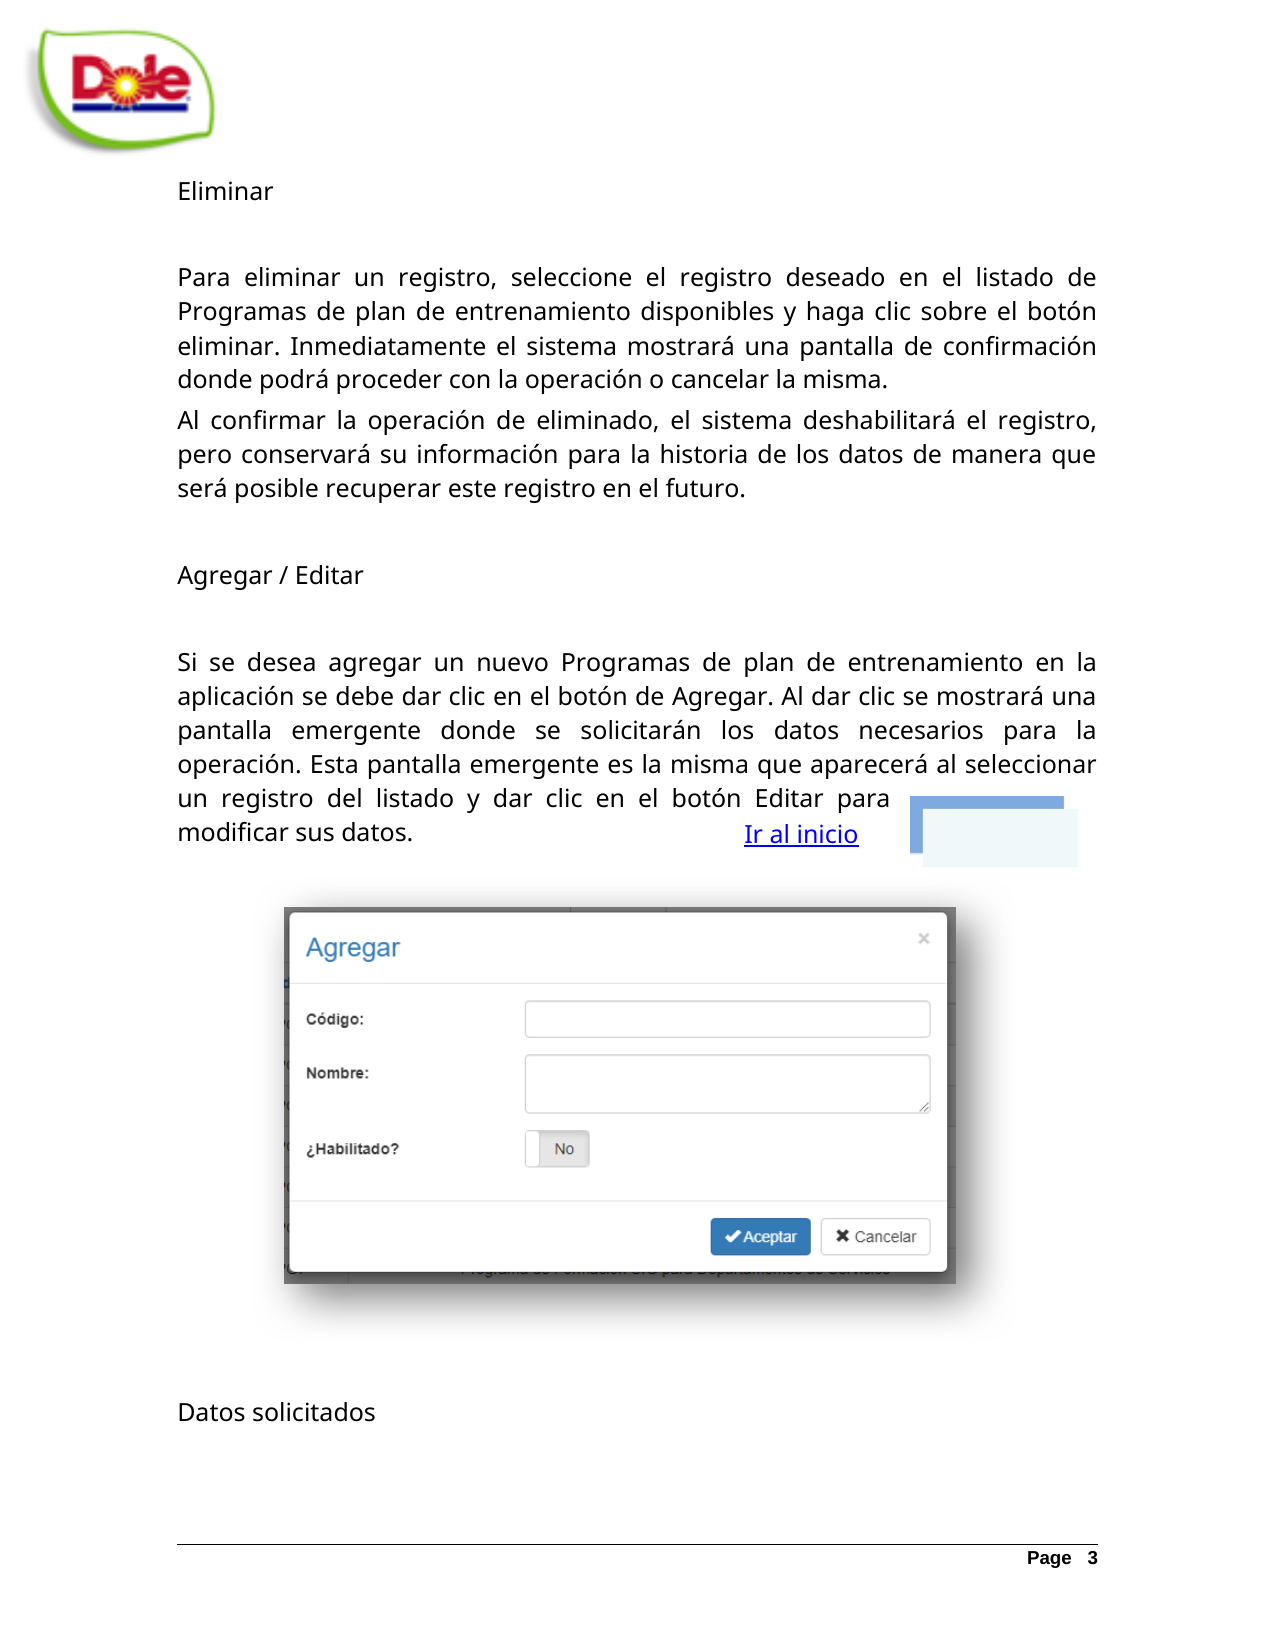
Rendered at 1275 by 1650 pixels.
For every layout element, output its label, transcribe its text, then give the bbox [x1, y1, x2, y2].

text Para eliminar un registro, seleccione el registro deseado en el listado de Programas de plan de entrenamiento disponibles y haga clic sobre el botón eliminar. Inmediatamente el sistema mostrará una pantalla de confirmación donde podrá proceder con la operación o cancelar la misma. [177, 260, 1098, 396]
picture [284, 907, 956, 1284]
text Si se desea agregar un nuevo Programas de plan de entrenamiento en la aplicación se debe dar clic en el botón de Agregar. Al dar clic se mostrará una pantalla emergente donde se solicitarán los datos necesarios para la operación. Esta pantalla emergente es la misma que aparecerá al seleccionar un registro del listado y dar clic en el botón Editar para modificar sus datos. [177, 644, 1098, 849]
text Al confirmar la operación de eliminado, el sistema deshabilitará el registro, pero conservará su información para la historia de los datos de manera que será posible recuperar este registro en el futuro. [177, 402, 1098, 505]
subtitle Agregar / Editar [177, 557, 1098, 592]
subtitle Eliminar [177, 173, 1098, 207]
picture [0, 0, 254, 174]
subtitle Datos solicitados [177, 1394, 1098, 1429]
